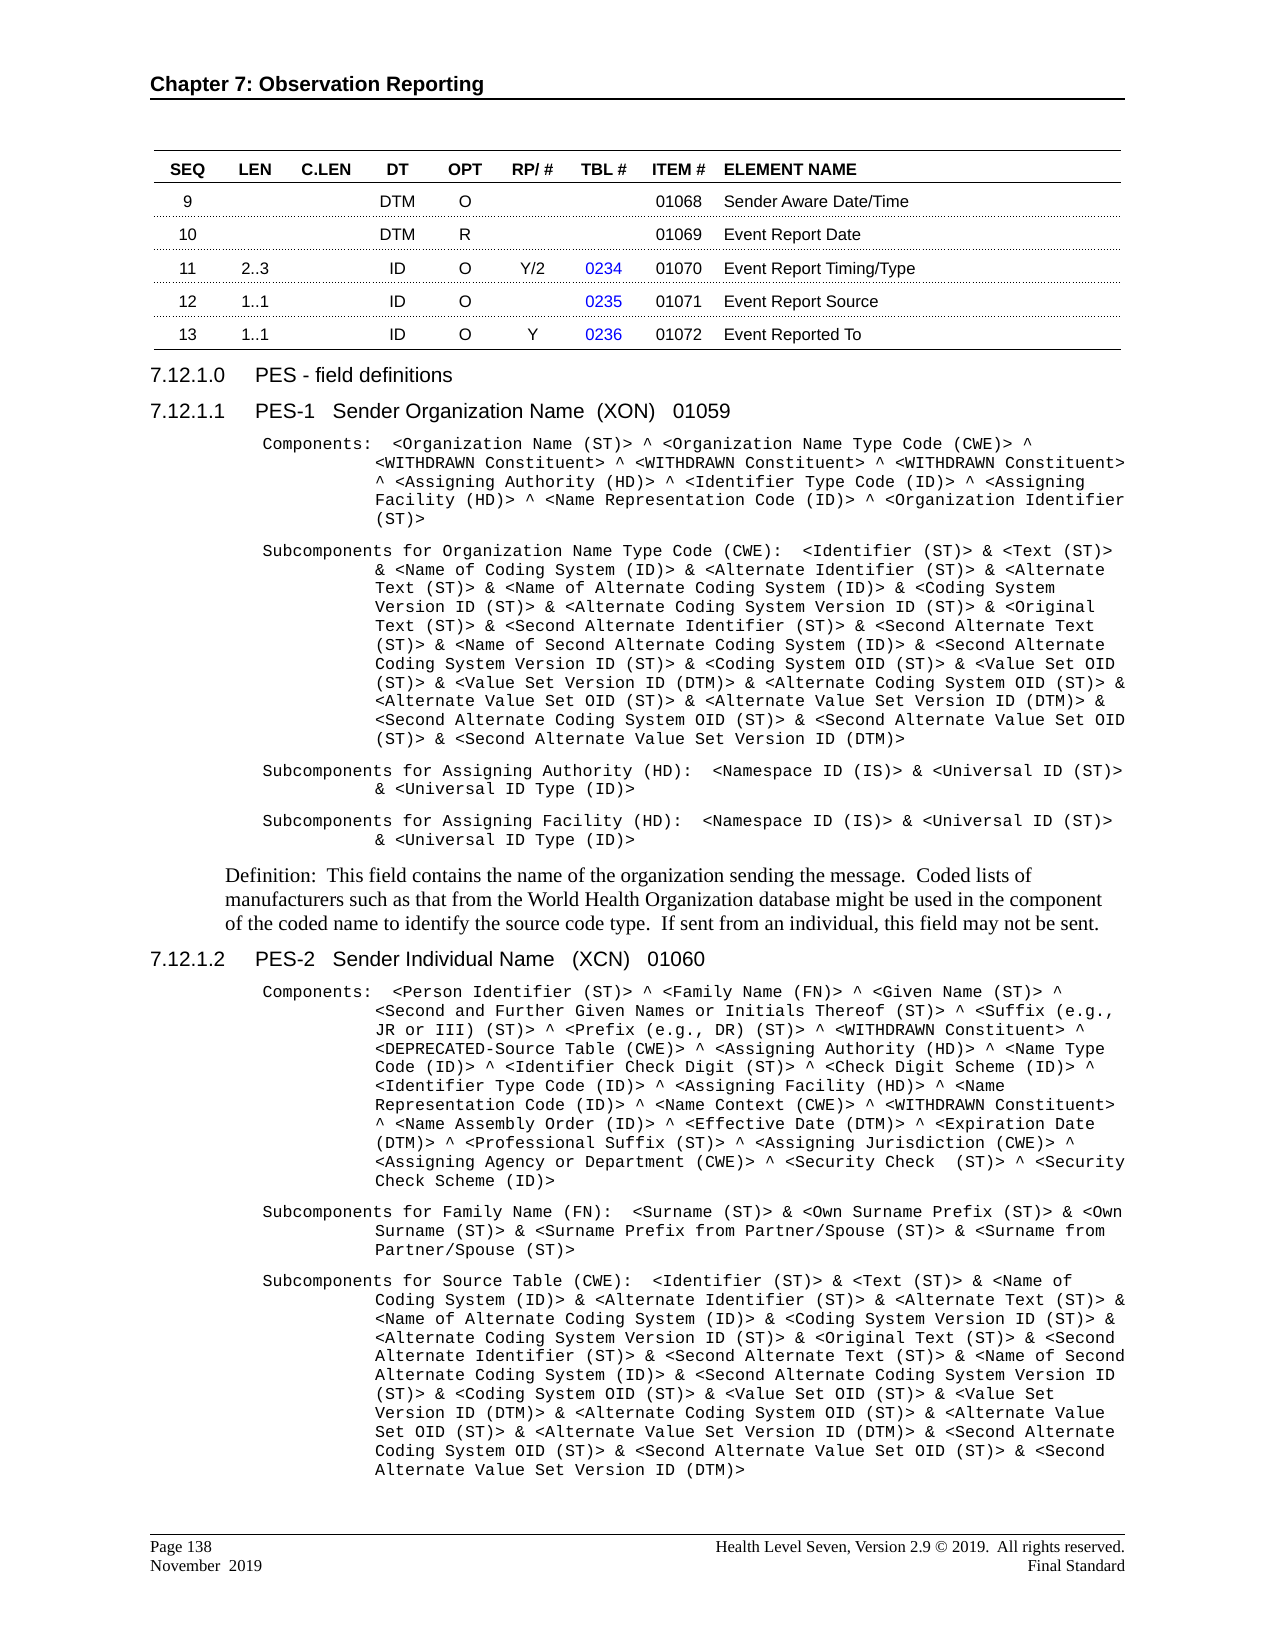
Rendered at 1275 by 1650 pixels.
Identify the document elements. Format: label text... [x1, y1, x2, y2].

subtitle PES-1 Sender Organization Name (XON) 01059 [150, 399, 1125, 423]
text Subcomponents for Family Name (FN): <Surname (ST)> & <Own Surname Prefix (ST)> & <Own Surname (ST)> & <Surname Prefix from Partner/Spouse (ST)> & <Surname from Partner/Spouse (ST)> [262, 1203, 1125, 1260]
text Components: <Organization Name (ST)> ^ <Organization Name Type Code (CWE)> ^ <WITHDRAWN Constituent> ^ <WITHDRAWN Constituent> ^ <WITHDRAWN Constituent> ^ <Assigning Authority (HD)> ^ <Identifier Type Code (ID)> ^ <Assigning Facility (HD)> ^ <Name Representation Code (ID)> ^ <Organization Identifier (ST)> [262, 435, 1125, 530]
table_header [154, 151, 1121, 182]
text Components: <Person Identifier (ST)> ^ <Family Name (FN)> ^ <Given Name (ST)> ^ <Second and Further Given Names or Initials Thereof (ST)> ^ <Suffix (e.g., JR or III) (ST)> ^ <Prefix (e.g., DR) (ST)> ^ <WITHDRAWN Constituent> ^ <DEPRECATED-Source Table (CWE)> ^ <Assigning Authority (HD)> ^ <Name Type Code (ID)> ^ <Identifier Check Digit (ST)> ^ <Check Digit Scheme (ID)> ^ <Identifier Type Code (ID)> ^ <Assigning Facility (HD)> ^ <Name Representation Code (ID)> ^ <Name Context (CWE)> ^ <WITHDRAWN Constituent> ^ <Name Assembly Order (ID)> ^ <Effective Date (DTM)> ^ <Expiration Date (DTM)> ^ <Professional Suffix (ST)> ^ <Assigning Jurisdiction (CWE)> ^ <Assigning Agency or Department (CWE)> ^ <Security Check (ST)> ^ <Security Check Scheme (ID)> [262, 984, 1125, 1191]
text Subcomponents for Assigning Authority (HD): <Namespace ID (IS)> & <Universal ID (ST)> & <Universal ID Type (ID)> [262, 762, 1125, 800]
subtitle PES-2 Sender Individual Name (XCN) 01060 [150, 947, 1125, 971]
text Subcomponents for Organization Name Type Code (CWE): <Identifier (ST)> & <Text (ST)> & <Name of Coding System (ID)> & <Alternate Identifier (ST)> & <Alternate Text (ST)> & <Name of Alternate Coding System (ID)> & <Coding System Version ID (ST)> & <Alternate Coding System Version ID (ST)> & <Original Text (ST)> & <Second Alternate Identifier (ST)> & <Second Alternate Text (ST)> & <Name of Second Alternate Coding System (ID)> & <Second Alternate Coding System Version ID (ST)> & <Coding System OID (ST)> & <Value Set OID (ST)> & <Value Set Version ID (DTM)> & <Alternate Coding System OID (ST)> & <Alternate Value Set OID (ST)> & <Alternate Value Set Version ID (DTM)> & <Second Alternate Coding System OID (ST)> & <Second Alternate Value Set OID (ST)> & <Second Alternate Value Set Version ID (DTM)> [262, 542, 1125, 749]
text Subcomponents for Assigning Facility (HD): <Namespace ID (IS)> & <Universal ID (ST)> & <Universal ID Type (ID)> [262, 812, 1125, 850]
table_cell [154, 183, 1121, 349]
text Definition: This field contains the name of the organization sending the message. Coded lists of manufacturers such as that from the World Health Organization database might be used in the component of the coded name to identify the source code type. If sent from an individual, this field may not be sent. [225, 862, 1125, 935]
text Subcomponents for Source Table (CWE): <Identifier (ST)> & <Text (ST)> & <Name of Coding System (ID)> & <Alternate Identifier (ST)> & <Alternate Text (ST)> & <Name of Alternate Coding System (ID)> & <Coding System Version ID (ST)> & <Alternate Coding System Version ID (ST)> & <Original Text (ST)> & <Second Alternate Identifier (ST)> & <Second Alternate Text (ST)> & <Name of Second Alternate Coding System (ID)> & <Second Alternate Coding System Version ID (ST)> & <Coding System OID (ST)> & <Value Set OID (ST)> & <Value Set Version ID (DTM)> & <Alternate Coding System OID (ST)> & <Alternate Value Set OID (ST)> & <Alternate Value Set Version ID (DTM)> & <Second Alternate Coding System OID (ST)> & <Second Alternate Value Set OID (ST)> & <Second Alternate Value Set Version ID (DTM)> [262, 1273, 1125, 1480]
subtitle PES - field definitions [150, 362, 1125, 386]
